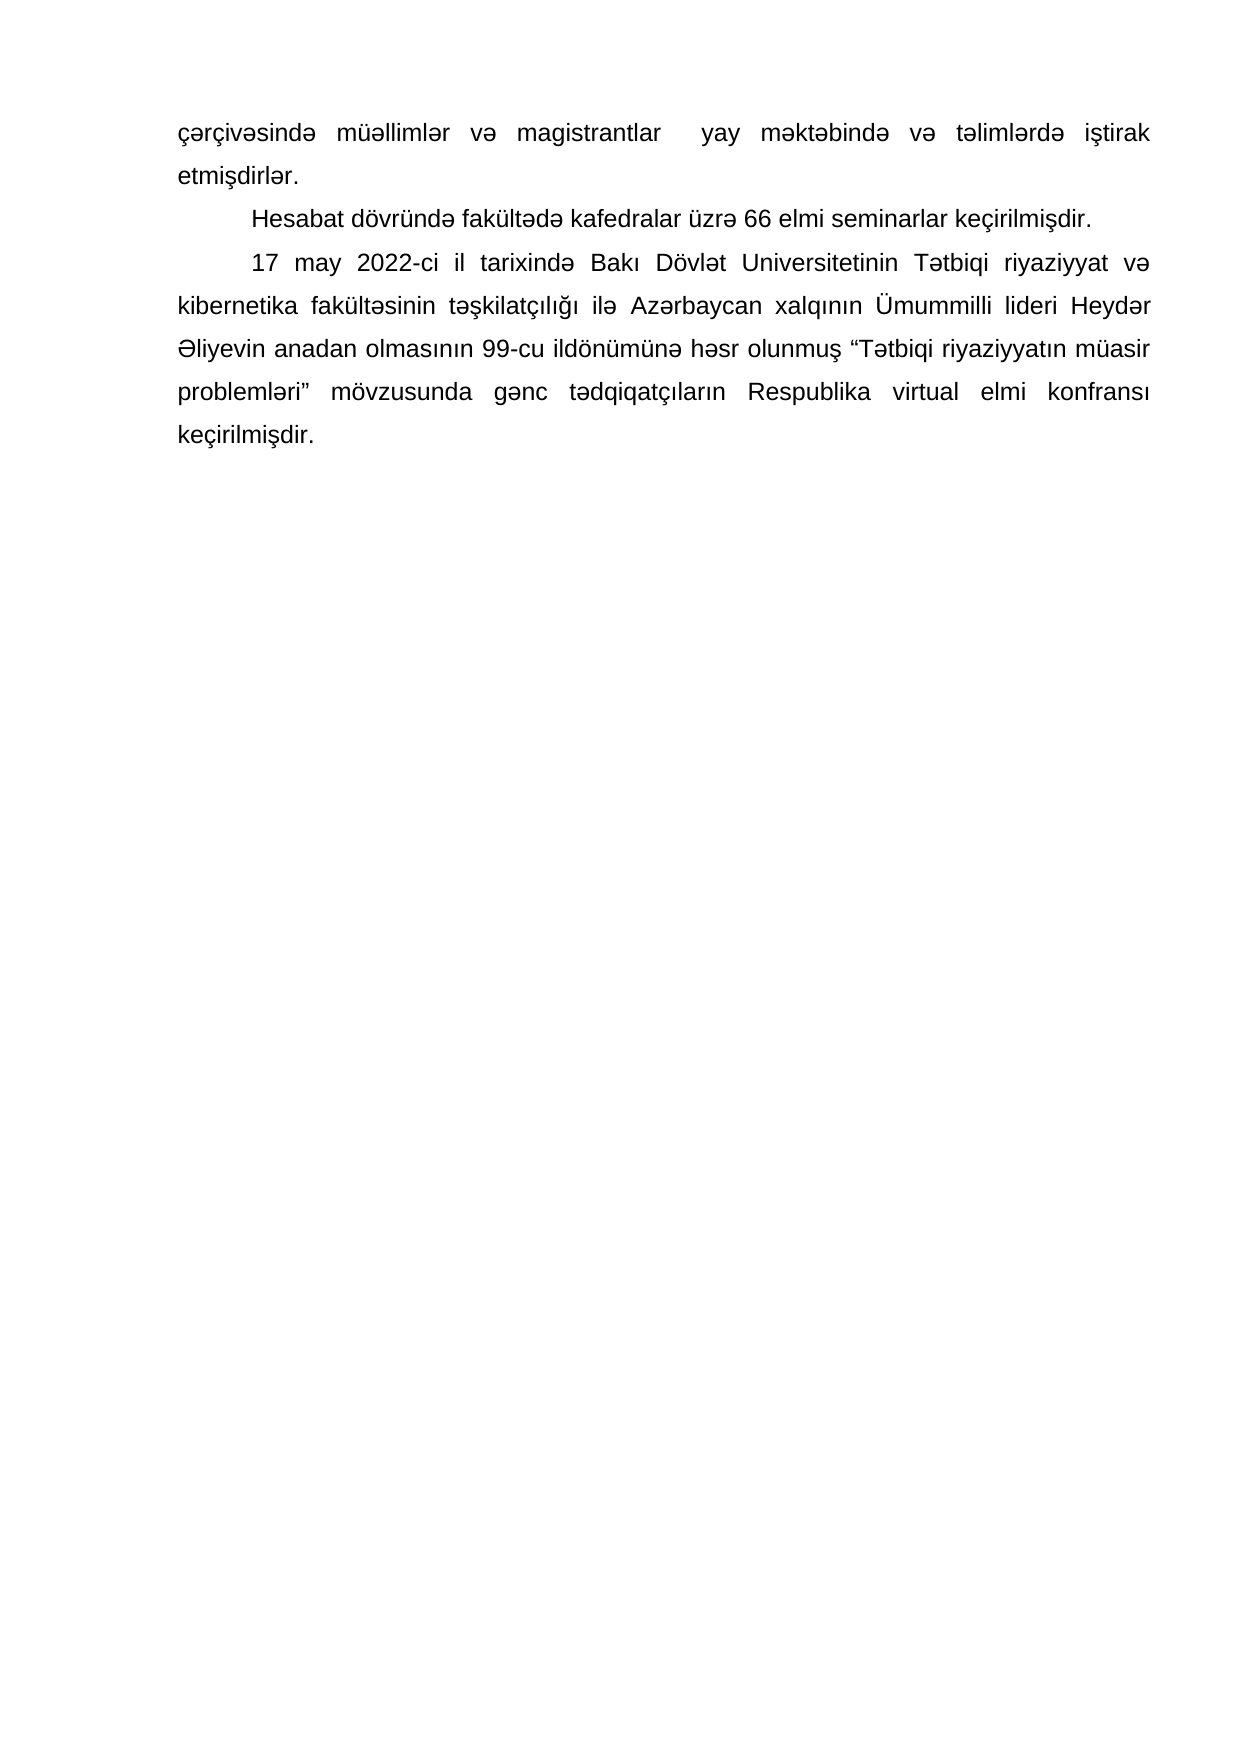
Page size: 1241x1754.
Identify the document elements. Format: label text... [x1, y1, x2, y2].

text Hesabat dövründə fakültədə kafedralar üzrə 66 elmi seminarlar keçirilmişdir. [177, 204, 1152, 233]
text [177, 118, 1152, 190]
text 17 may 2022-ci il tarixində Bakı Dövlət Universitetinin Tətbiqi riyaziyyat və kibernetika fakültəsinin təşkilatçılığı ilə Azərbaycan xalqının Ümummilli lideri Heydər Əliyevin anadan olmasının 99-cu ildönümünə həsr olunmuş “Tətbiqi riyaziyyatın müasir problemləri” mövzusunda gənc tədqiqatçıların Respublika virtual elmi konfransı keçirilmişdir. [177, 247, 1152, 449]
